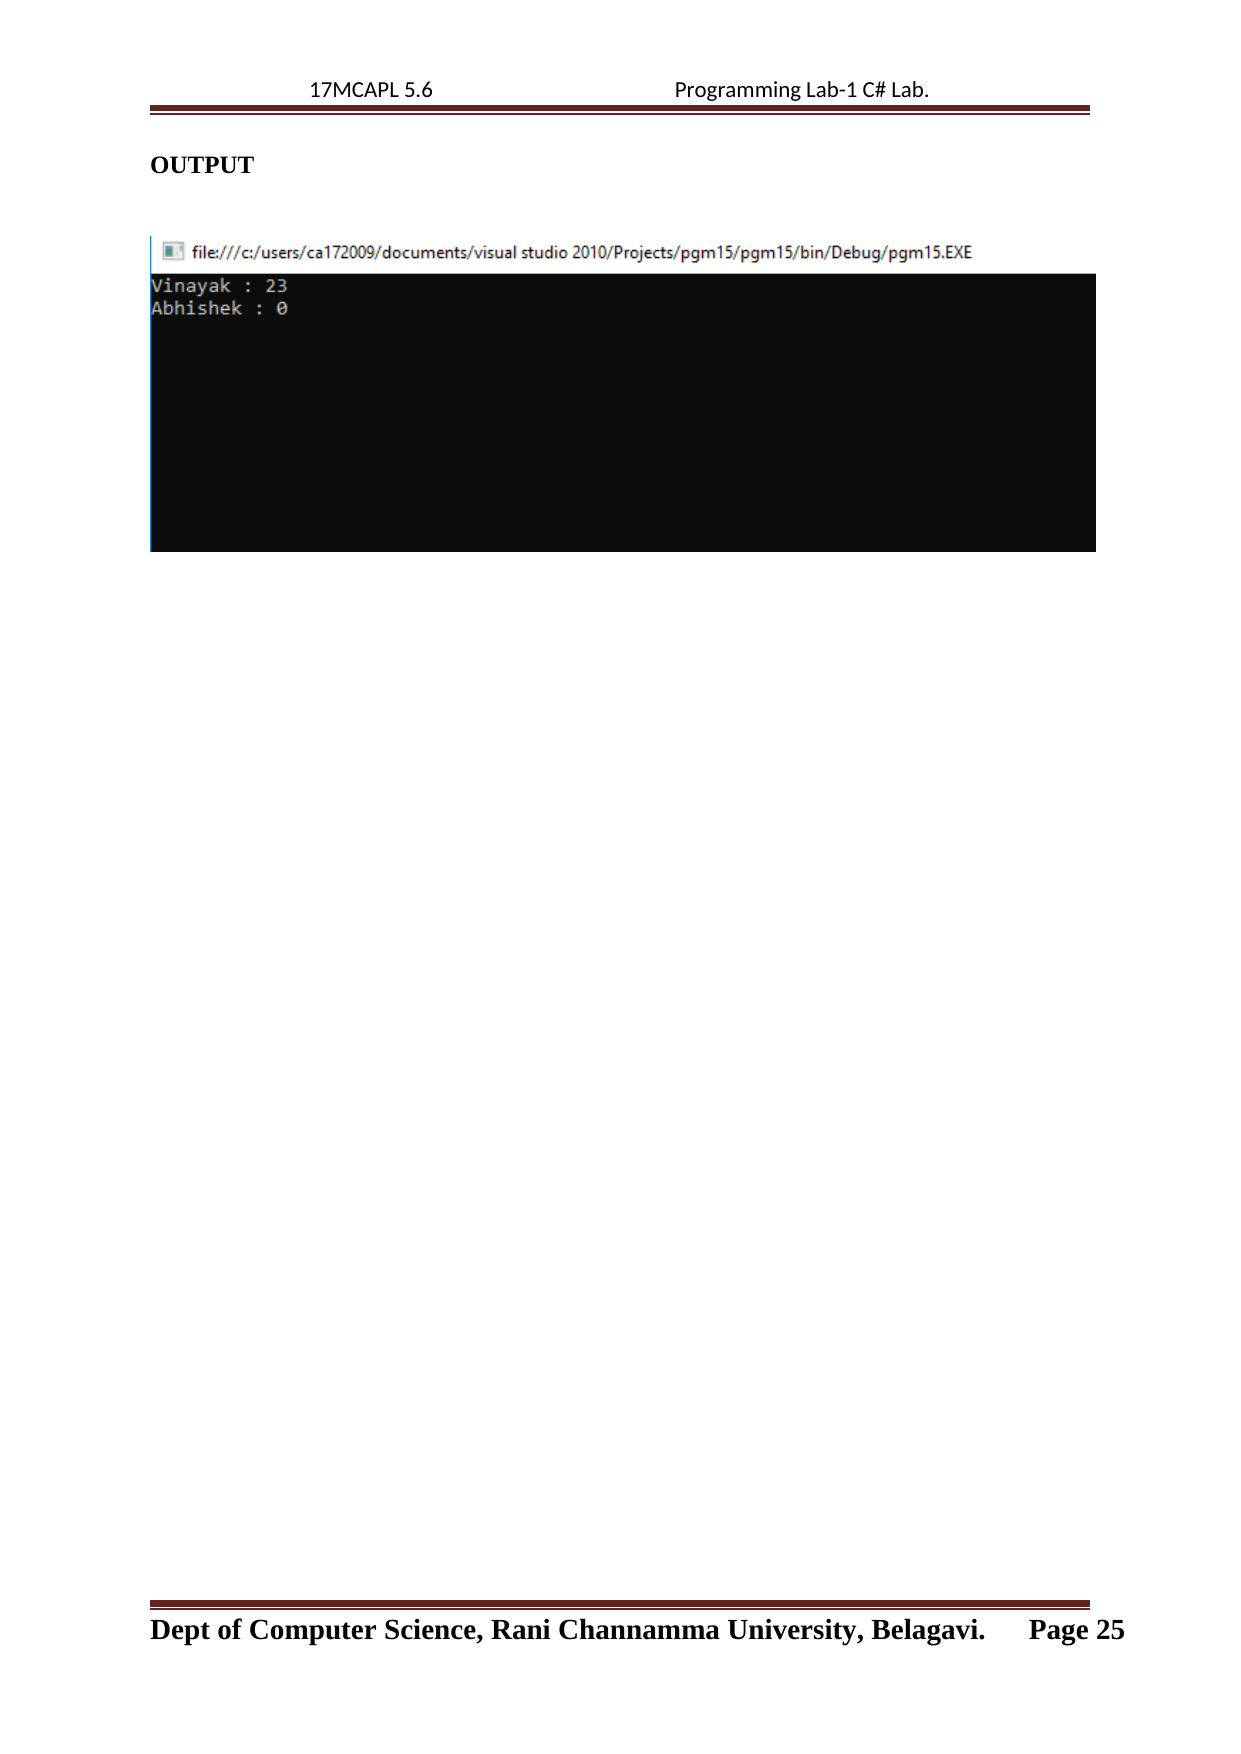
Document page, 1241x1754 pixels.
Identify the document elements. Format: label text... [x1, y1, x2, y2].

text OUTPUT [150, 150, 1090, 179]
picture [150, 236, 1096, 552]
